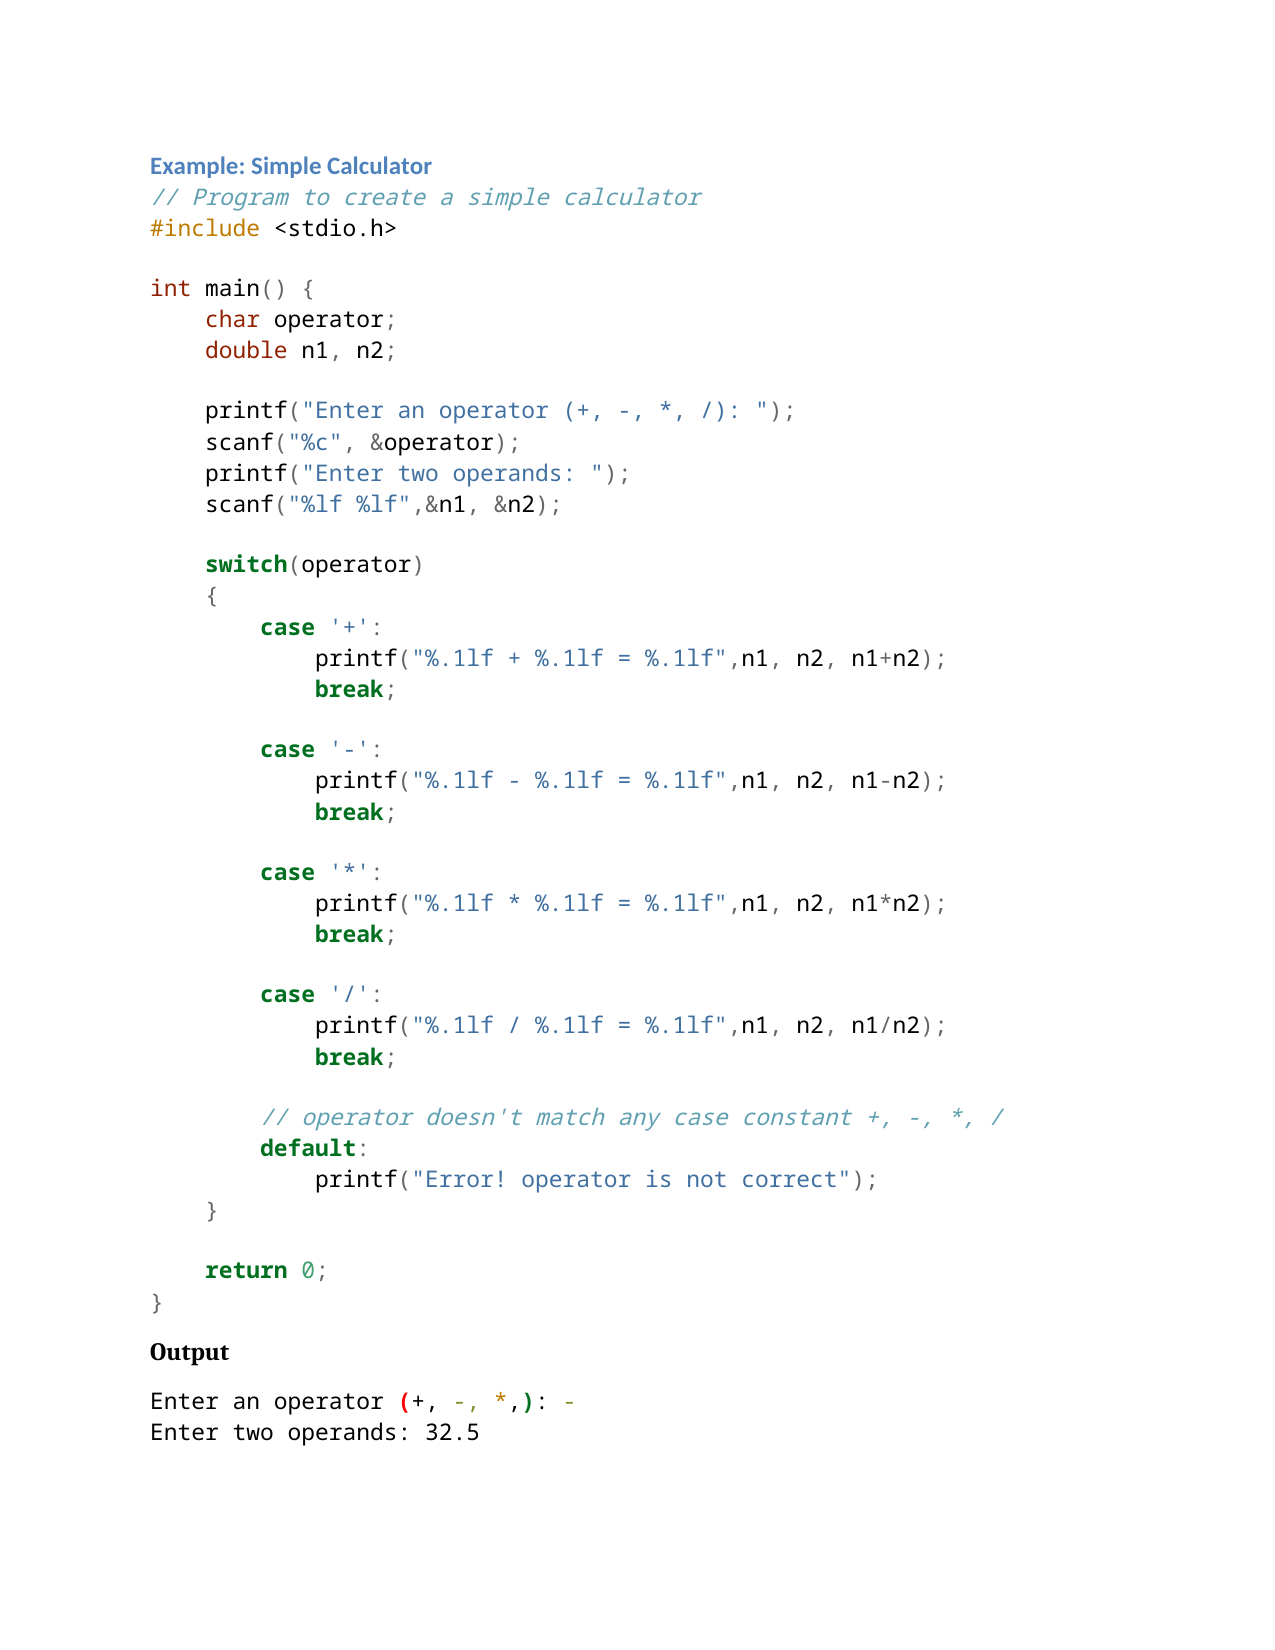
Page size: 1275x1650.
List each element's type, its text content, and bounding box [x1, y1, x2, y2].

subtitle Example: Simple Calculator [150, 150, 1125, 181]
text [150, 1385, 1125, 1448]
text Output [150, 1338, 1125, 1366]
text // Program to create a simple calculator #include <stdio.h> int main() { char operator; double n1, n2; printf("Enter an operator (+, -, *, /): "); scanf("%c", &operator); printf("Enter two operands: "); scanf("%lf %lf",&n1, &n2); switch(operator) { case '+': printf("%.1lf + %.1lf = %.1lf",n1, n2, n1+n2); break; case '-': printf("%.1lf - %.1lf = %.1lf",n1, n2, n1-n2); break; case '*': printf("%.1lf * %.1lf = %.1lf",n1, n2, n1*n2); break; case '/': printf("%.1lf / %.1lf = %.1lf",n1, n2, n1/n2); break; // operator doesn't match any case constant +, -, *, / default: printf("Error! operator is not correct"); } return 0; } [150, 181, 1125, 1317]
